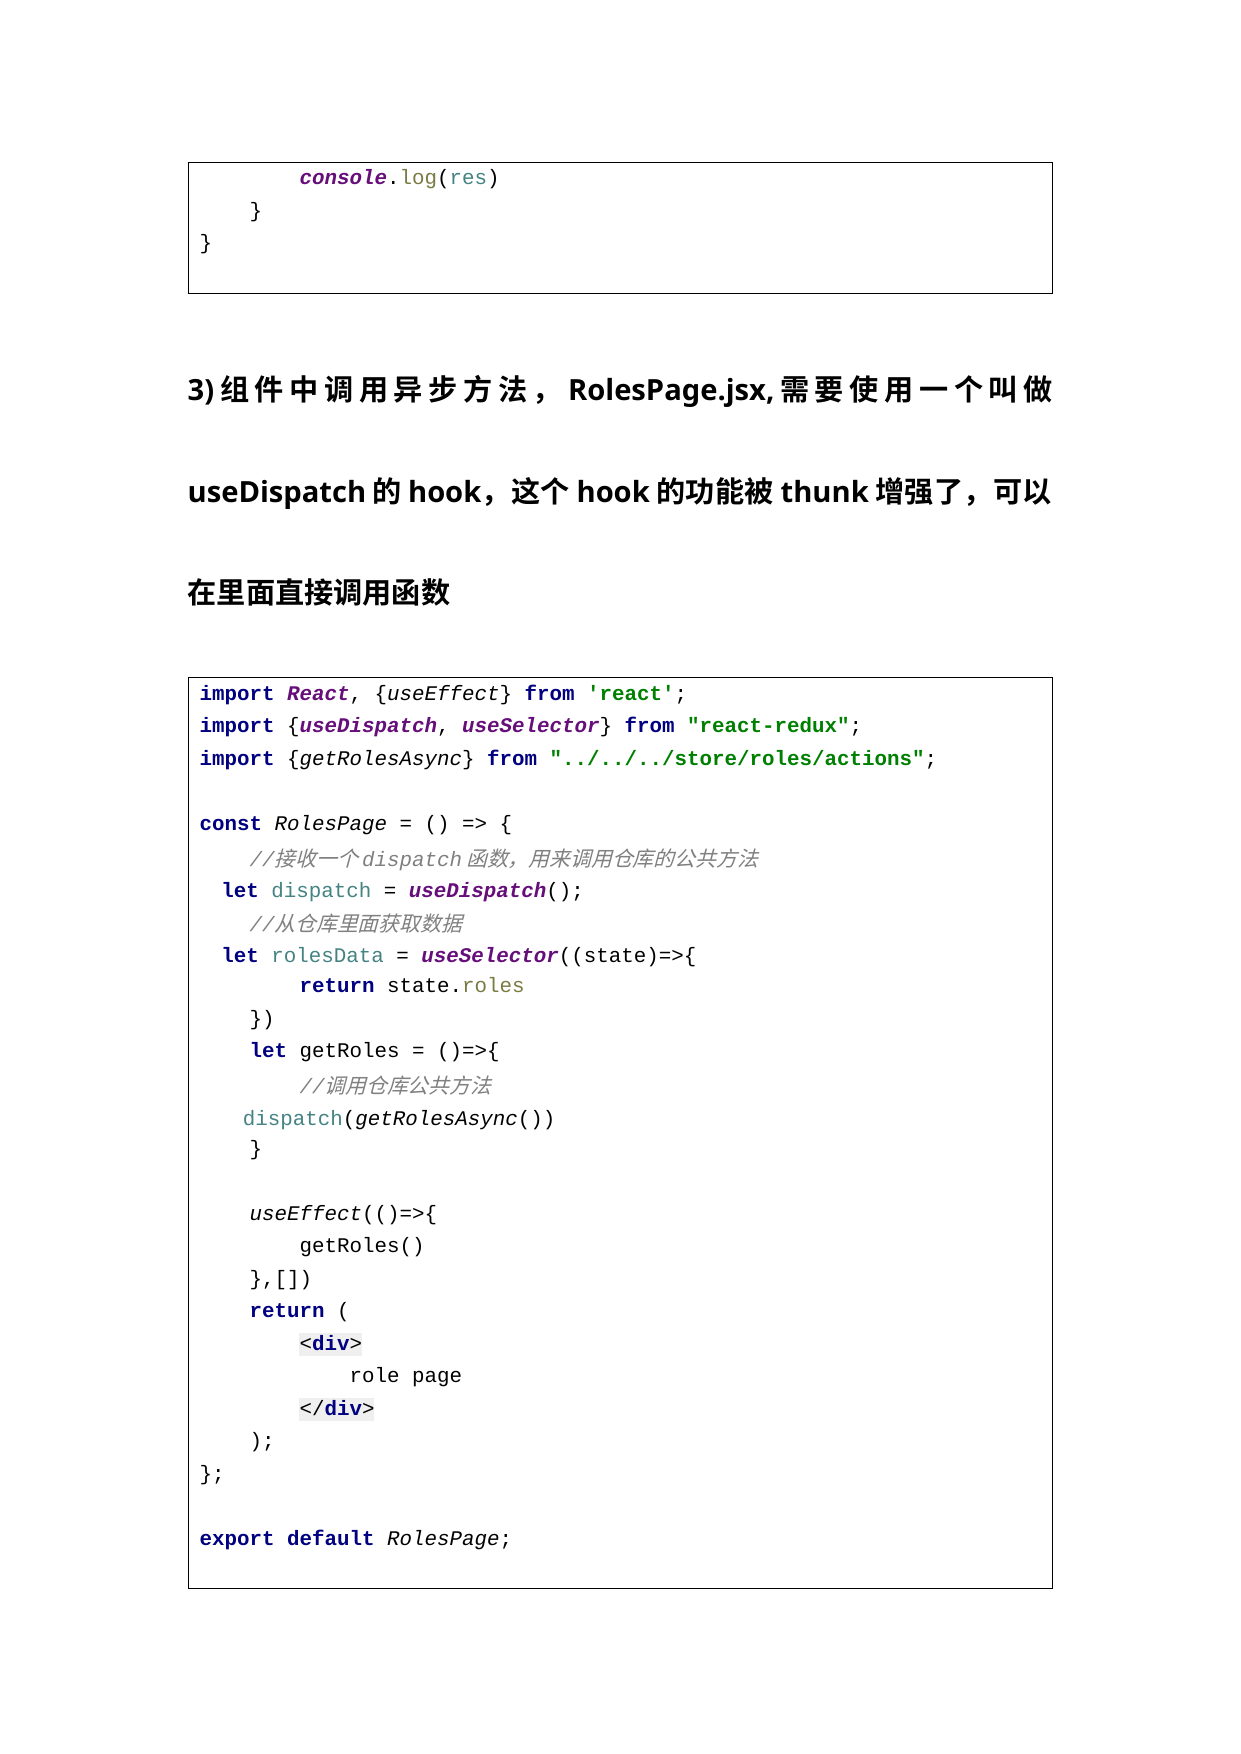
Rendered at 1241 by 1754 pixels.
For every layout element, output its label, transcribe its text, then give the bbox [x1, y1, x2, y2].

subtitle 3)组件中调用异步方法，RolesPage.jsx,需要使用一个叫做useDispatch的hook，这个hook的功能被thunk增强了，可以在里面直接调用函数 [187, 356, 1053, 623]
table_header import React, {useEffect} from 'react'; import {useDispatch, useSelector} from "react-redux"; import {getRolesAsync} from "../../../store/roles/actions"; const RolesPage = () => { //接收一个dispatch函数，用来调用仓库的公共方法 let dispatch = useDispatch(); //从仓库里面获取数据 let rolesData = useSelector((state)=>{ return state.roles }) let getRoles = ()=>{ //调用仓库公共方法 dispatch(getRolesAsync()) } useEffect(()=>{ getRoles() },[]) return ( <div> role page </div> ); }; export default RolesPage; [189, 678, 1052, 1588]
